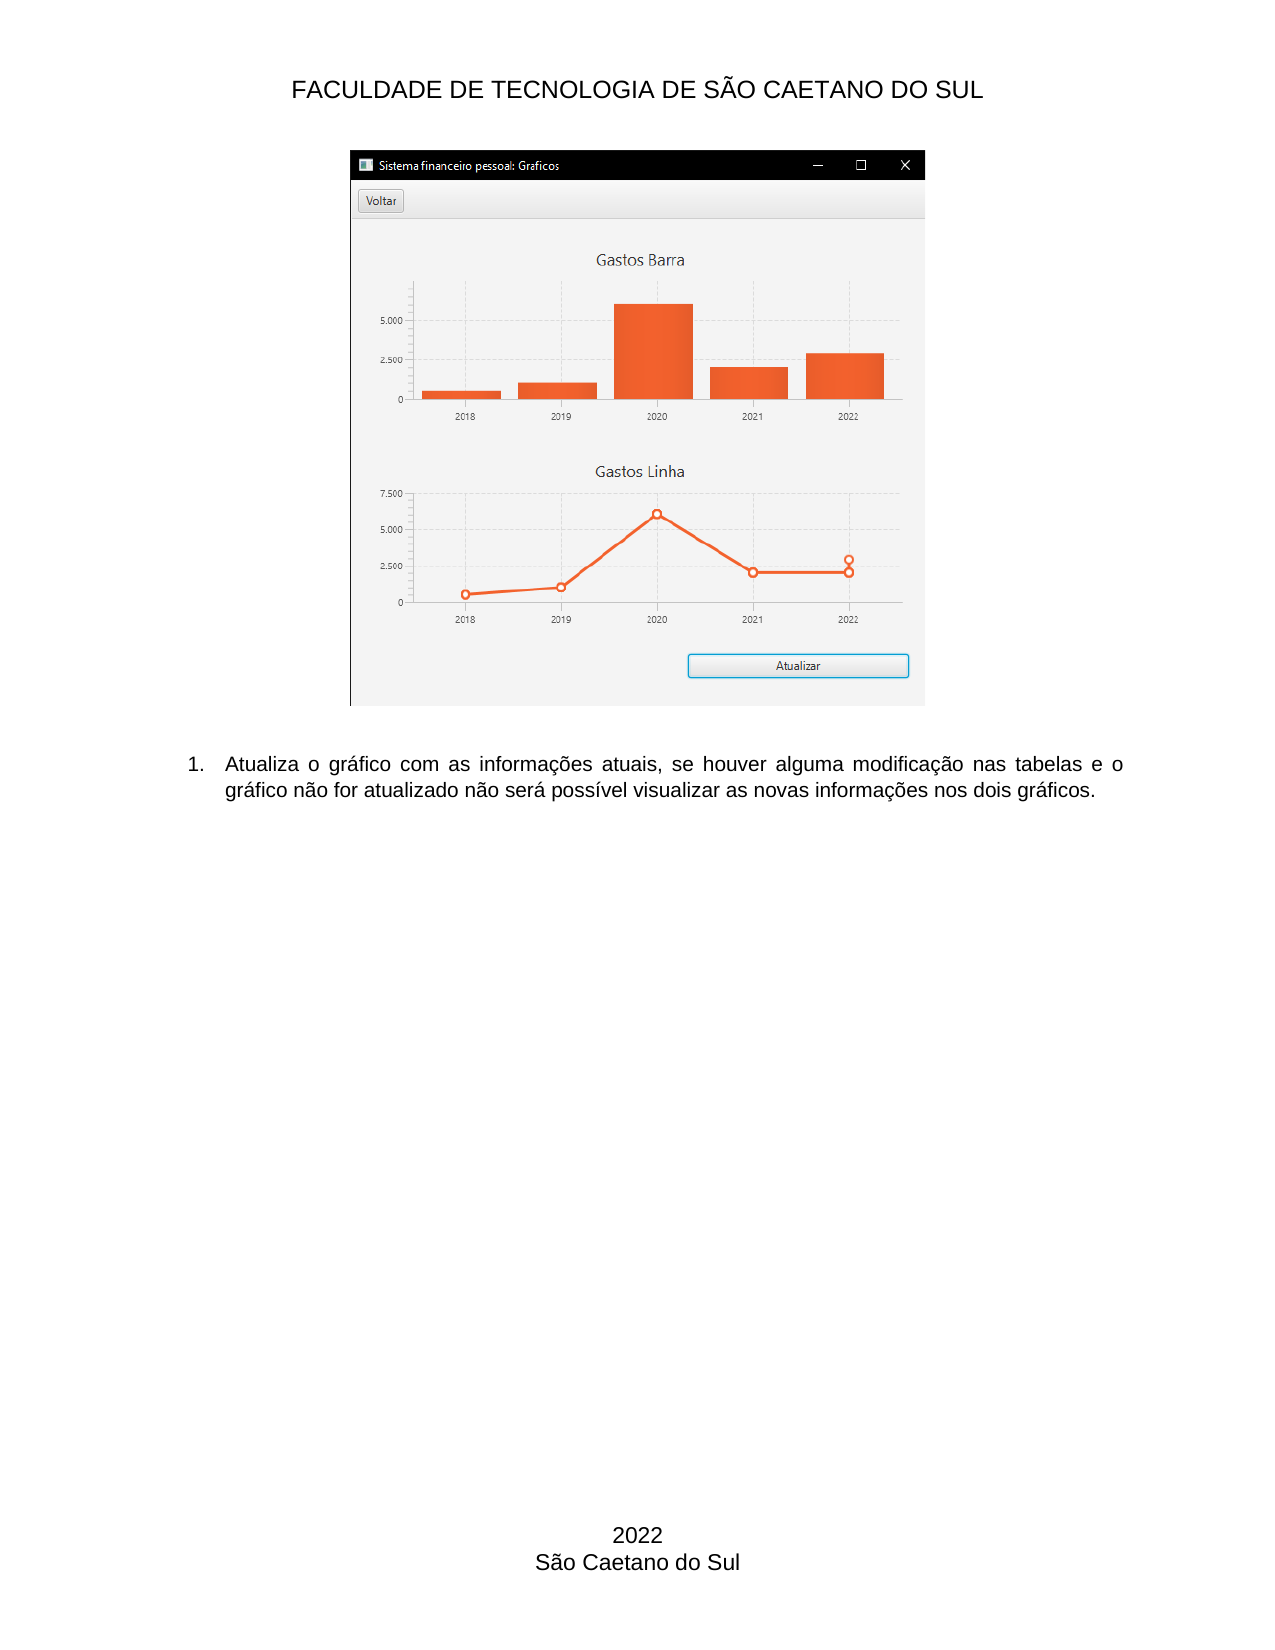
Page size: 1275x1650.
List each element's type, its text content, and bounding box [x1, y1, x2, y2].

picture [350, 150, 926, 706]
list Atualiza o gráfico com as informações atuais, se houver alguma modificação nas tabelas e o gráfico não for atualizado não será possível visualizar as novas informações nos dois gráficos. [187, 752, 1125, 802]
